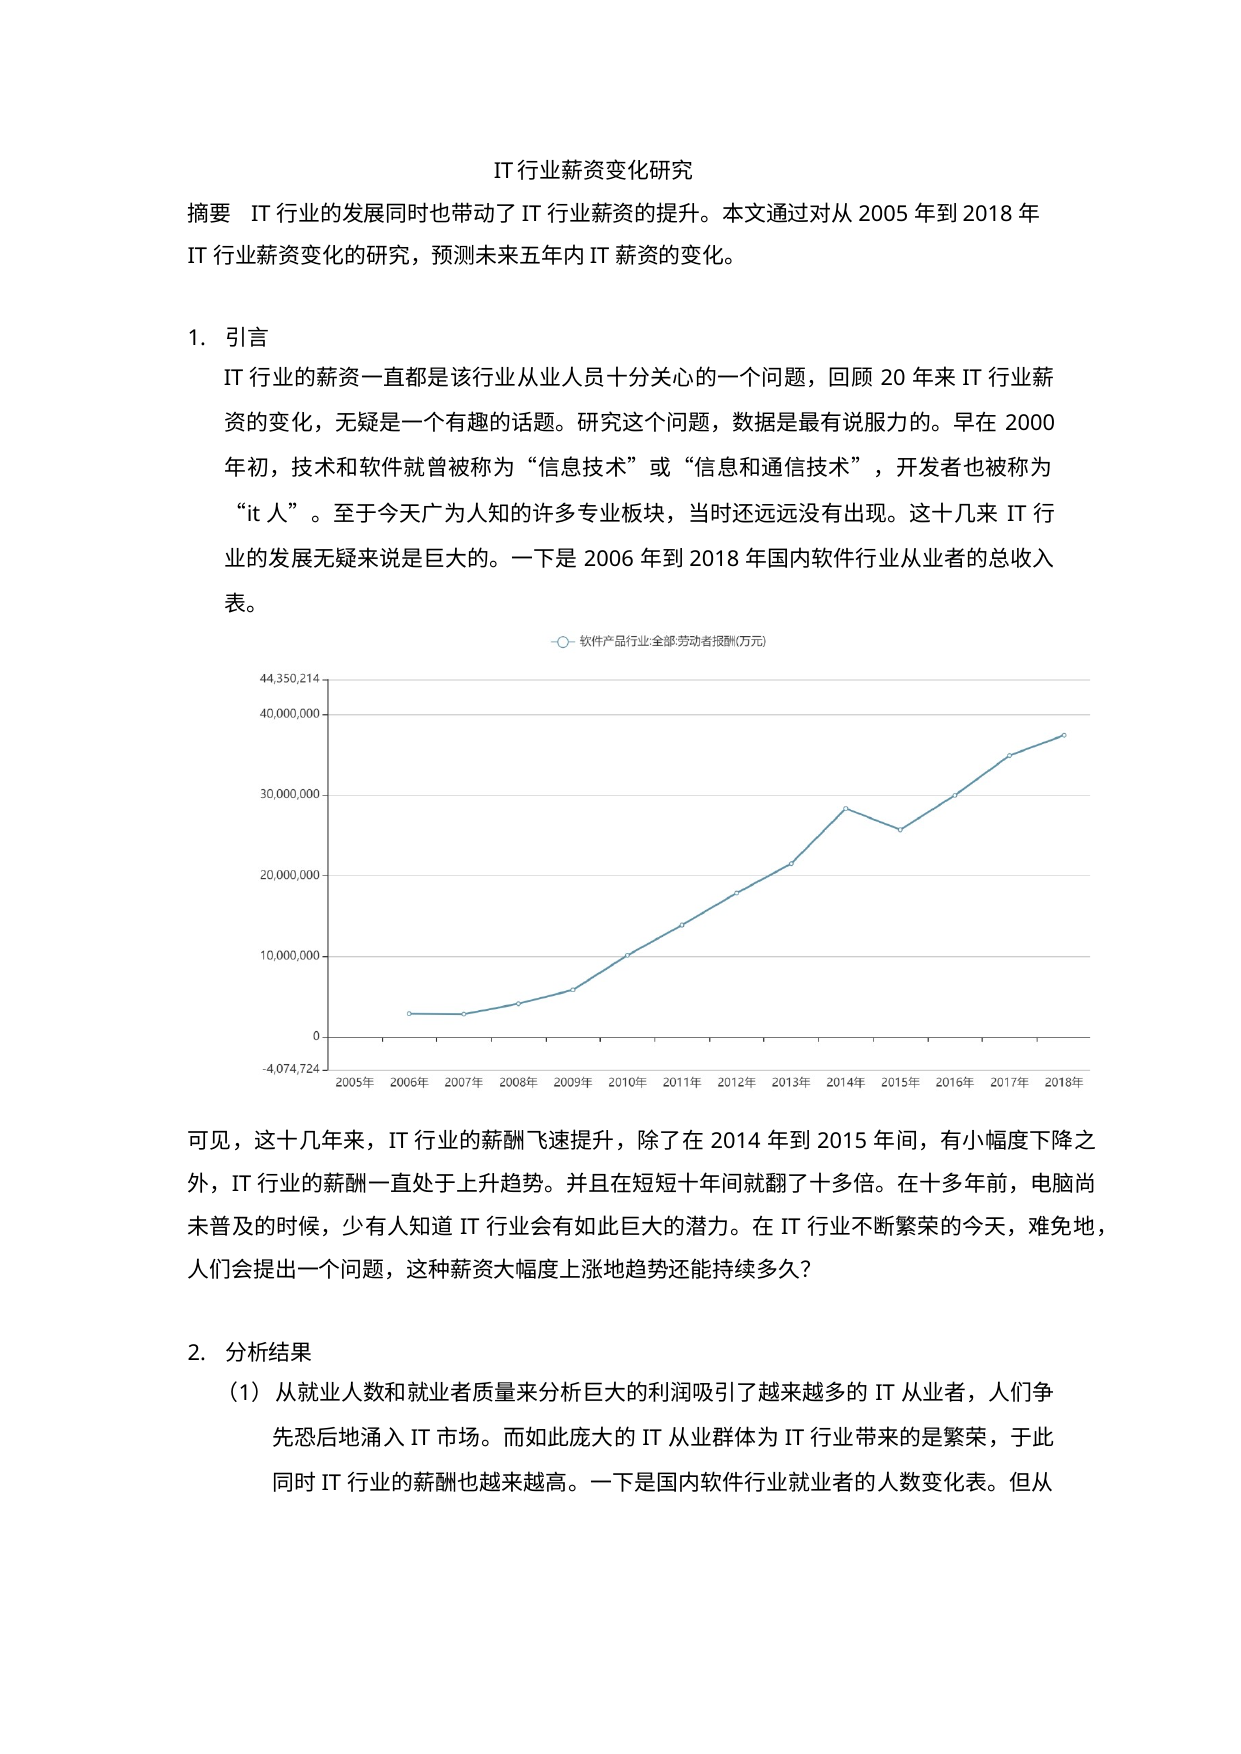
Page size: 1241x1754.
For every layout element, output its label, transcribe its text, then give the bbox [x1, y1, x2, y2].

text IT 行业薪资变化的研究，预测未来五年内 IT 薪资的变化。 [187, 238, 1055, 270]
list 引言 [187, 320, 1055, 352]
text IT行业薪资变化研究 [187, 153, 1055, 185]
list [216, 1374, 1055, 1497]
list 分析结果 [187, 1335, 1055, 1367]
picture [225, 631, 1091, 1113]
text IT 行业的薪资一直都是该行业从业人员十分关心的一个问题，回顾 20 年来 IT 行业薪资的变化，无疑是一个有趣的话题。研究这个问题，数据是最有说服力的。早在 2000 年初，技术和软件就曾被称为“信息技术”或“信息和通信技术”，开发者也被称为“it 人”。至于今天广为人知的许多专业板块，当时还远远没有出现。这十几来 IT 行业的发展无疑来说是巨大的。一下是 2006 年到 2018 年国内软件行业从业者的总收入表。 [223, 360, 1055, 618]
text 摘要 IT 行业的发展同时也带动了 IT 行业薪资的提升。本文通过对从 2005 年到 2018 年 [187, 196, 1055, 227]
